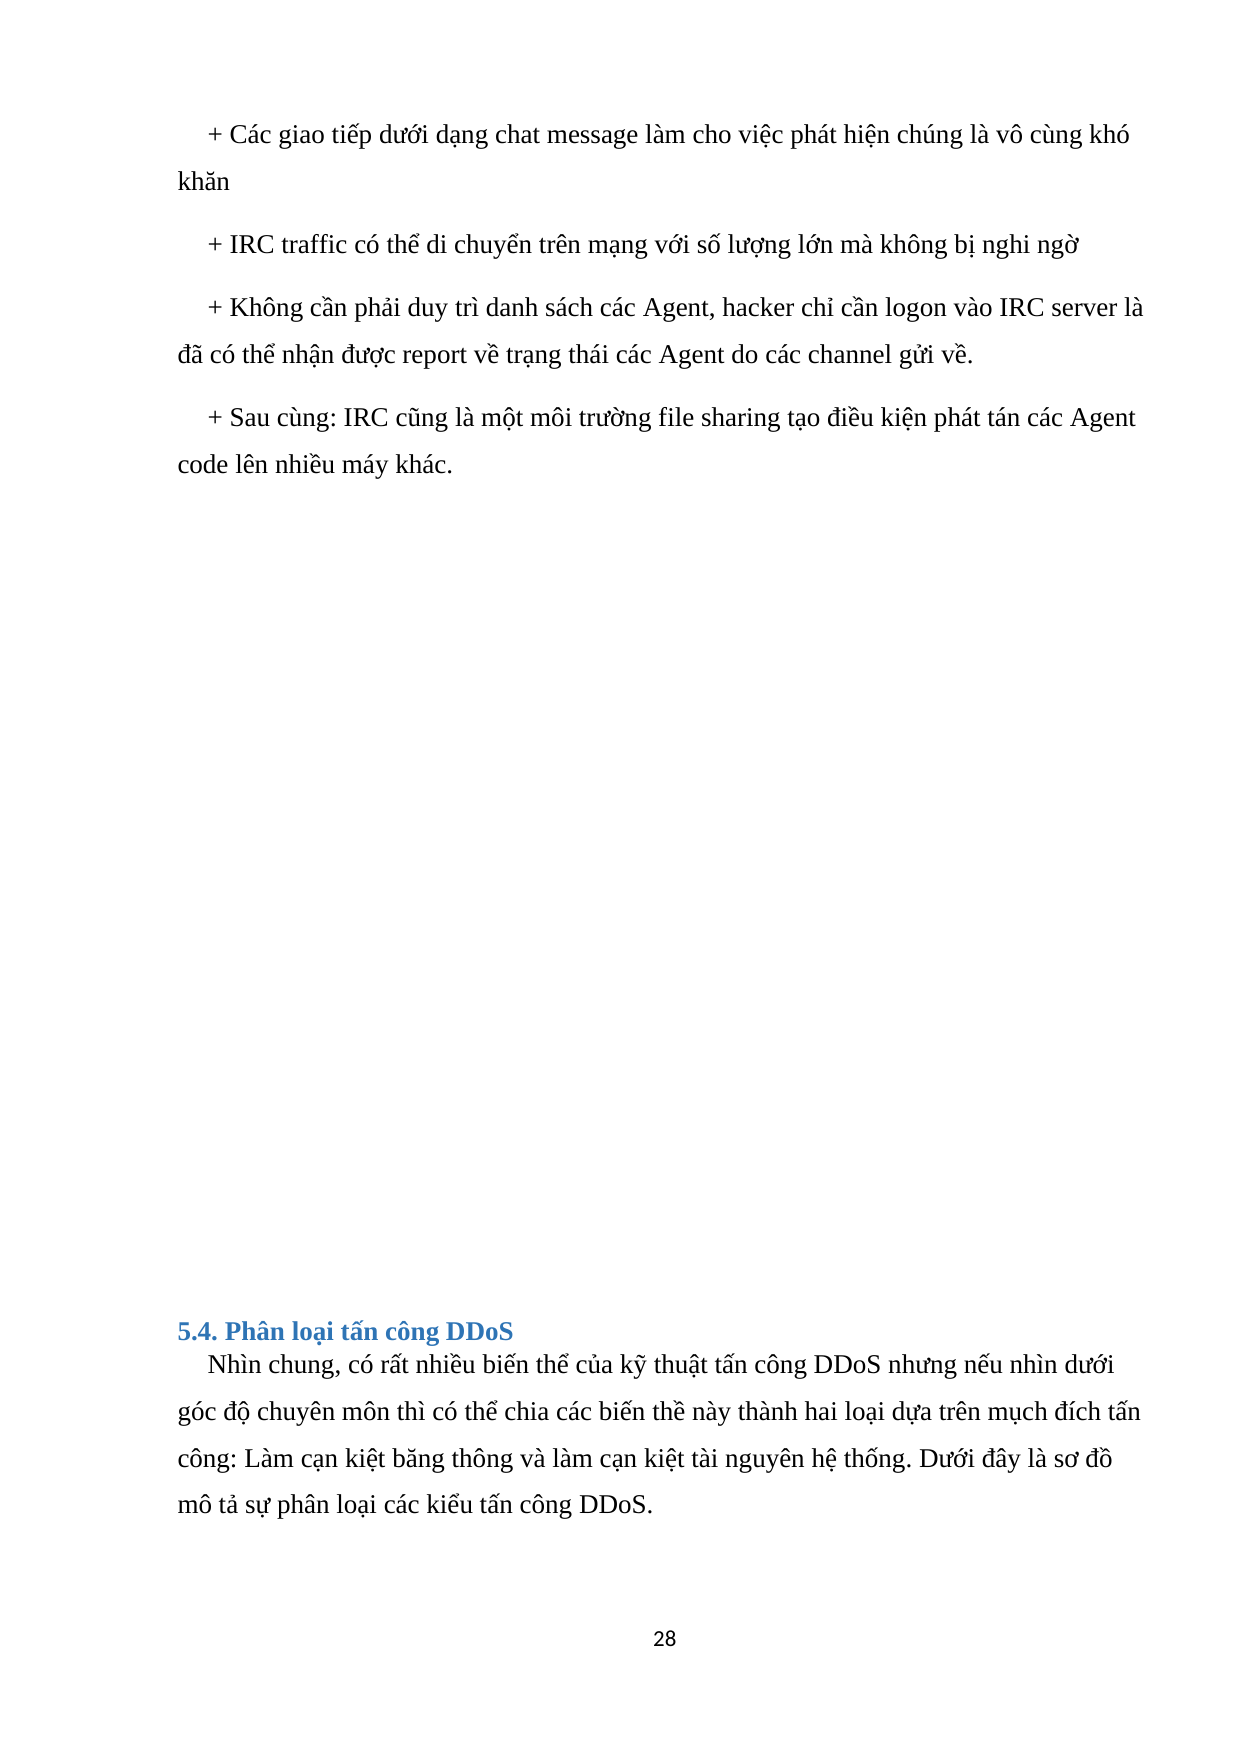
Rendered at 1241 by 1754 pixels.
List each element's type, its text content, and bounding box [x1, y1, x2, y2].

subtitle 5.4. Phân loại tấn công DDoS [177, 1315, 1152, 1346]
text Nhìn chung, có rất nhiều biến thể của kỹ thuật tấn công DDoS nhưng nếu nhìn dưới góc độ chuyên môn thì có thể chia các biến thề này thành hai loại dựa trên mụch đích tấn công: Làm cạn kiệt băng thông và làm cạn kiệt tài nguyên hệ thống. Dưới đây là sơ đồ mô tả sự phân loại các kiểu tấn công DDoS. [177, 1348, 1152, 1519]
text + Sau cùng: IRC cũng là một môi trường file sharing tạo điều kiện phát tán các Agent code lên nhiều máy khác. [177, 401, 1152, 479]
text + IRC traffic có thể di chuyển trên mạng với số lượng lớn mà không bị nghi ngờ [177, 228, 1152, 259]
text + Không cần phải duy trì danh sách các Agent, hacker chỉ cần logon vào IRC server là đã có thể nhận được report về trạng thái các Agent do các channel gửi về. [177, 291, 1152, 369]
text + Các giao tiếp dưới dạng chat message làm cho việc phát hiện chúng là vô cùng khó khăn [177, 118, 1152, 196]
